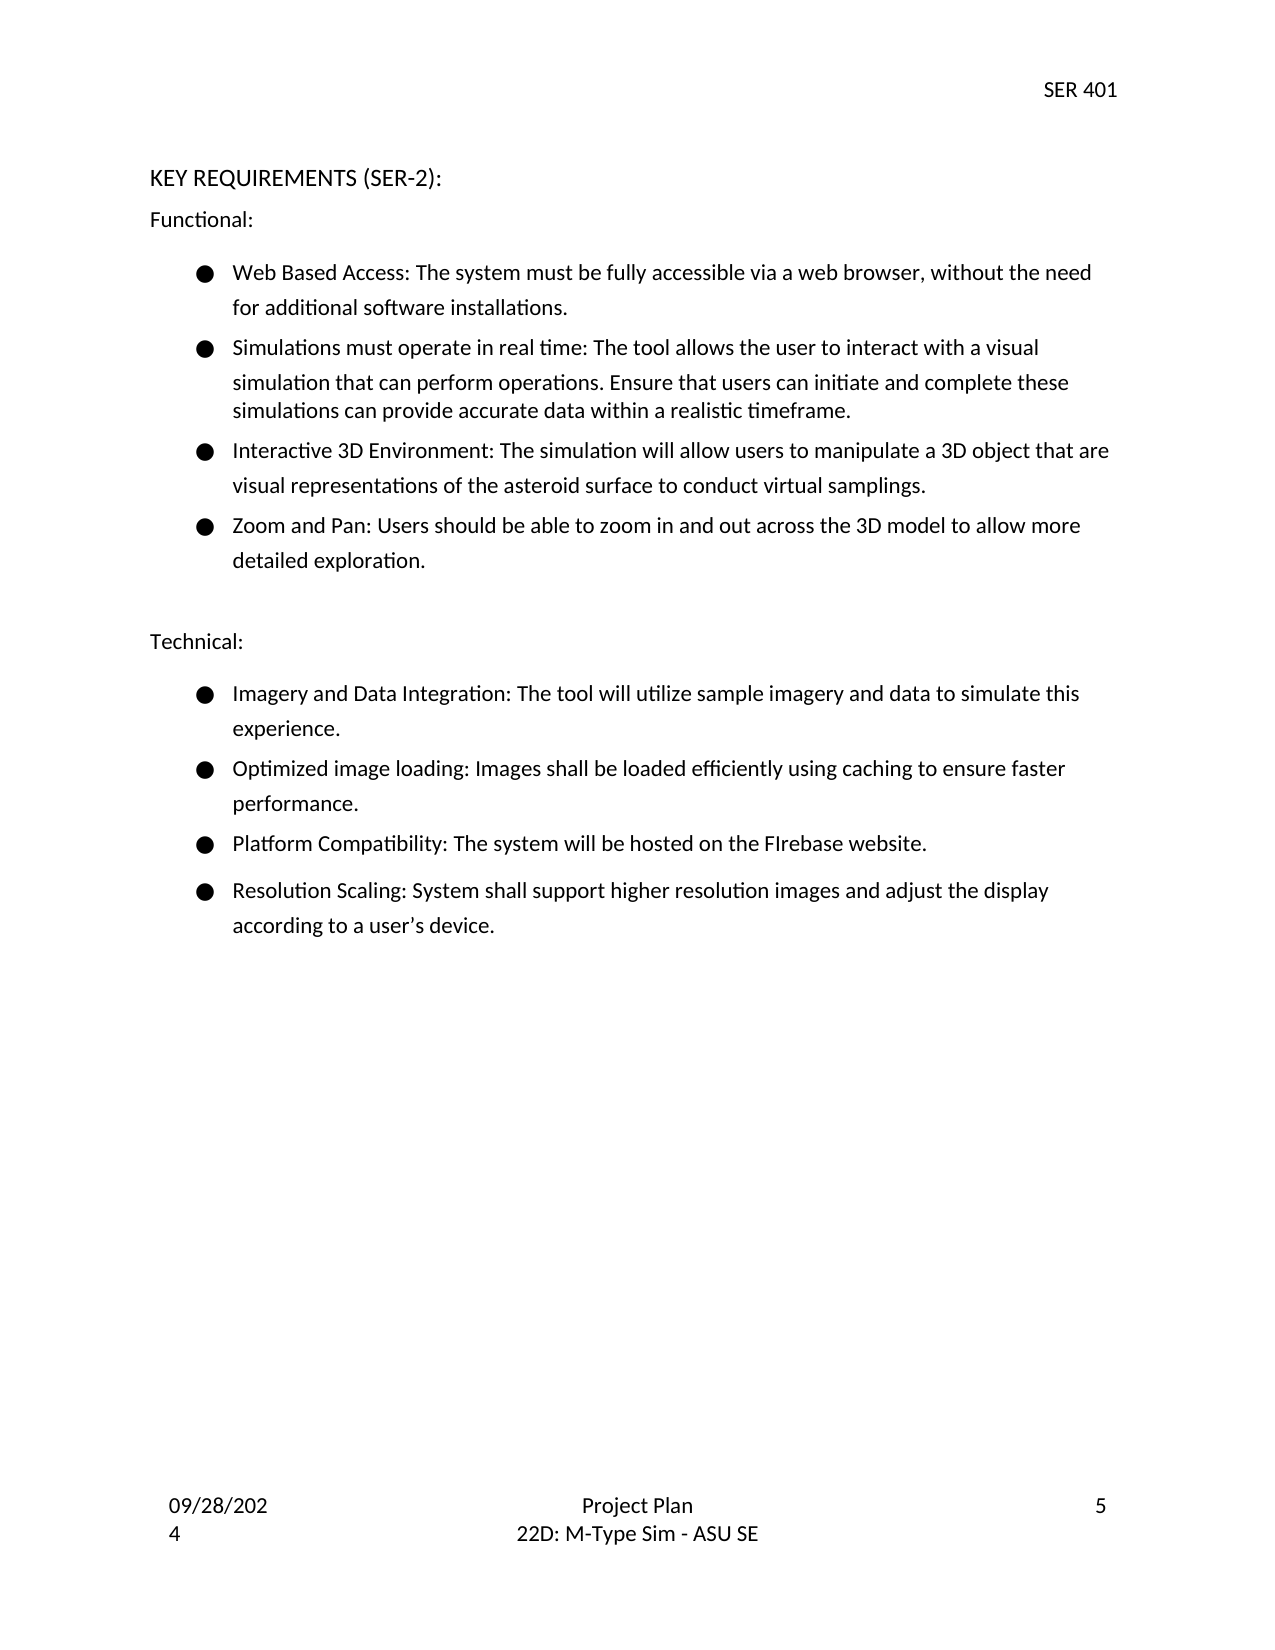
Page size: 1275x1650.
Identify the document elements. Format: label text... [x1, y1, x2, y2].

subtitle Key Requirements (SER-2): [150, 162, 1117, 193]
list Simulations must operate in real time: The tool allows the user to interact with a visual simulation that can perform operations. Ensure that users can initiate and complete these simulations can provide accurate data within a realistic timeframe. [195, 321, 1117, 424]
list Resolution Scaling: System shall support higher resolution images and adjust the display according to a user’s device. [195, 864, 1117, 939]
list Imagery and Data Integration: The tool will utilize sample imagery and data to simulate this experience. [195, 668, 1117, 743]
text Functional: [150, 206, 1117, 233]
list Optimized image loading: Images shall be loaded efficiently using caching to ensure faster performance. [195, 743, 1117, 818]
list Interactive 3D Environment: The simulation will allow users to manipulate a 3D object that are visual representations of the asteroid surface to conduct virtual samplings. [195, 424, 1117, 499]
list Platform Compatibility: The system will be hosted on the FIrebase website. [195, 818, 1117, 864]
list Web Based Access: The system must be fully accessible via a web browser, without the need for additional software installations. [195, 246, 1117, 321]
text Technical: [150, 627, 1117, 655]
list Zoom and Pan: Users should be able to zoom in and out across the 3D model to allow more detailed exploration. [195, 499, 1117, 574]
